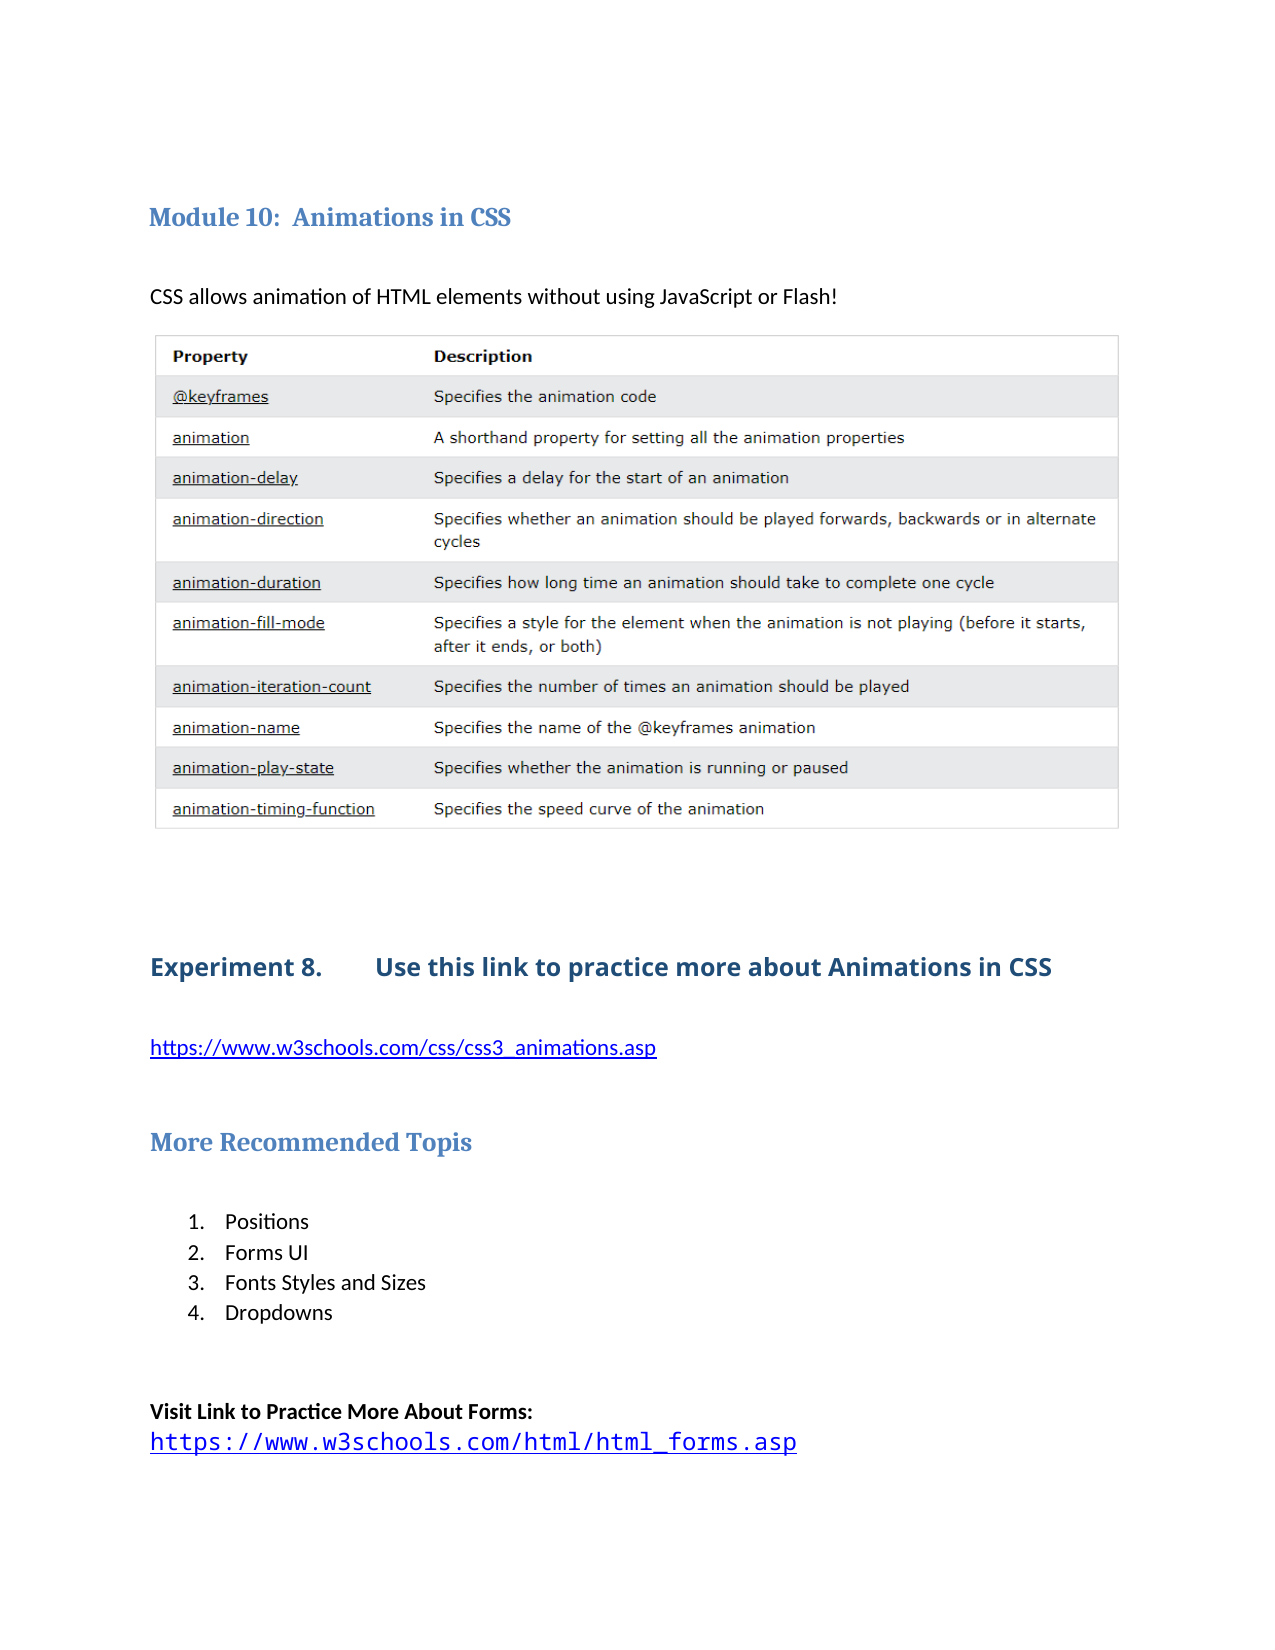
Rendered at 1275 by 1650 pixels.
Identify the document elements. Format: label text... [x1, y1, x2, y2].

list Positions [187, 1207, 1125, 1236]
subtitle Module 10: Animations in CSS [148, 202, 1125, 233]
picture [150, 329, 1125, 837]
subtitle Experiment 8. Use this link to practice more about Animations in CSS [150, 949, 1125, 983]
list Dropdowns [187, 1298, 1125, 1326]
text Visit Link to Practice More About Forms: [150, 1397, 1125, 1425]
subtitle More Recommended Topis [150, 1127, 1125, 1158]
list Forms UI [187, 1238, 1125, 1266]
text CSS allows animation of HTML elements without using JavaScript or Flash! [150, 282, 1125, 311]
text https://www.w3schools.com/html/html_forms.asp [150, 1425, 1125, 1457]
text https://www.w3schools.com/css/css3_animations.asp [150, 1033, 1125, 1061]
list Fonts Styles and Sizes [187, 1268, 1125, 1296]
